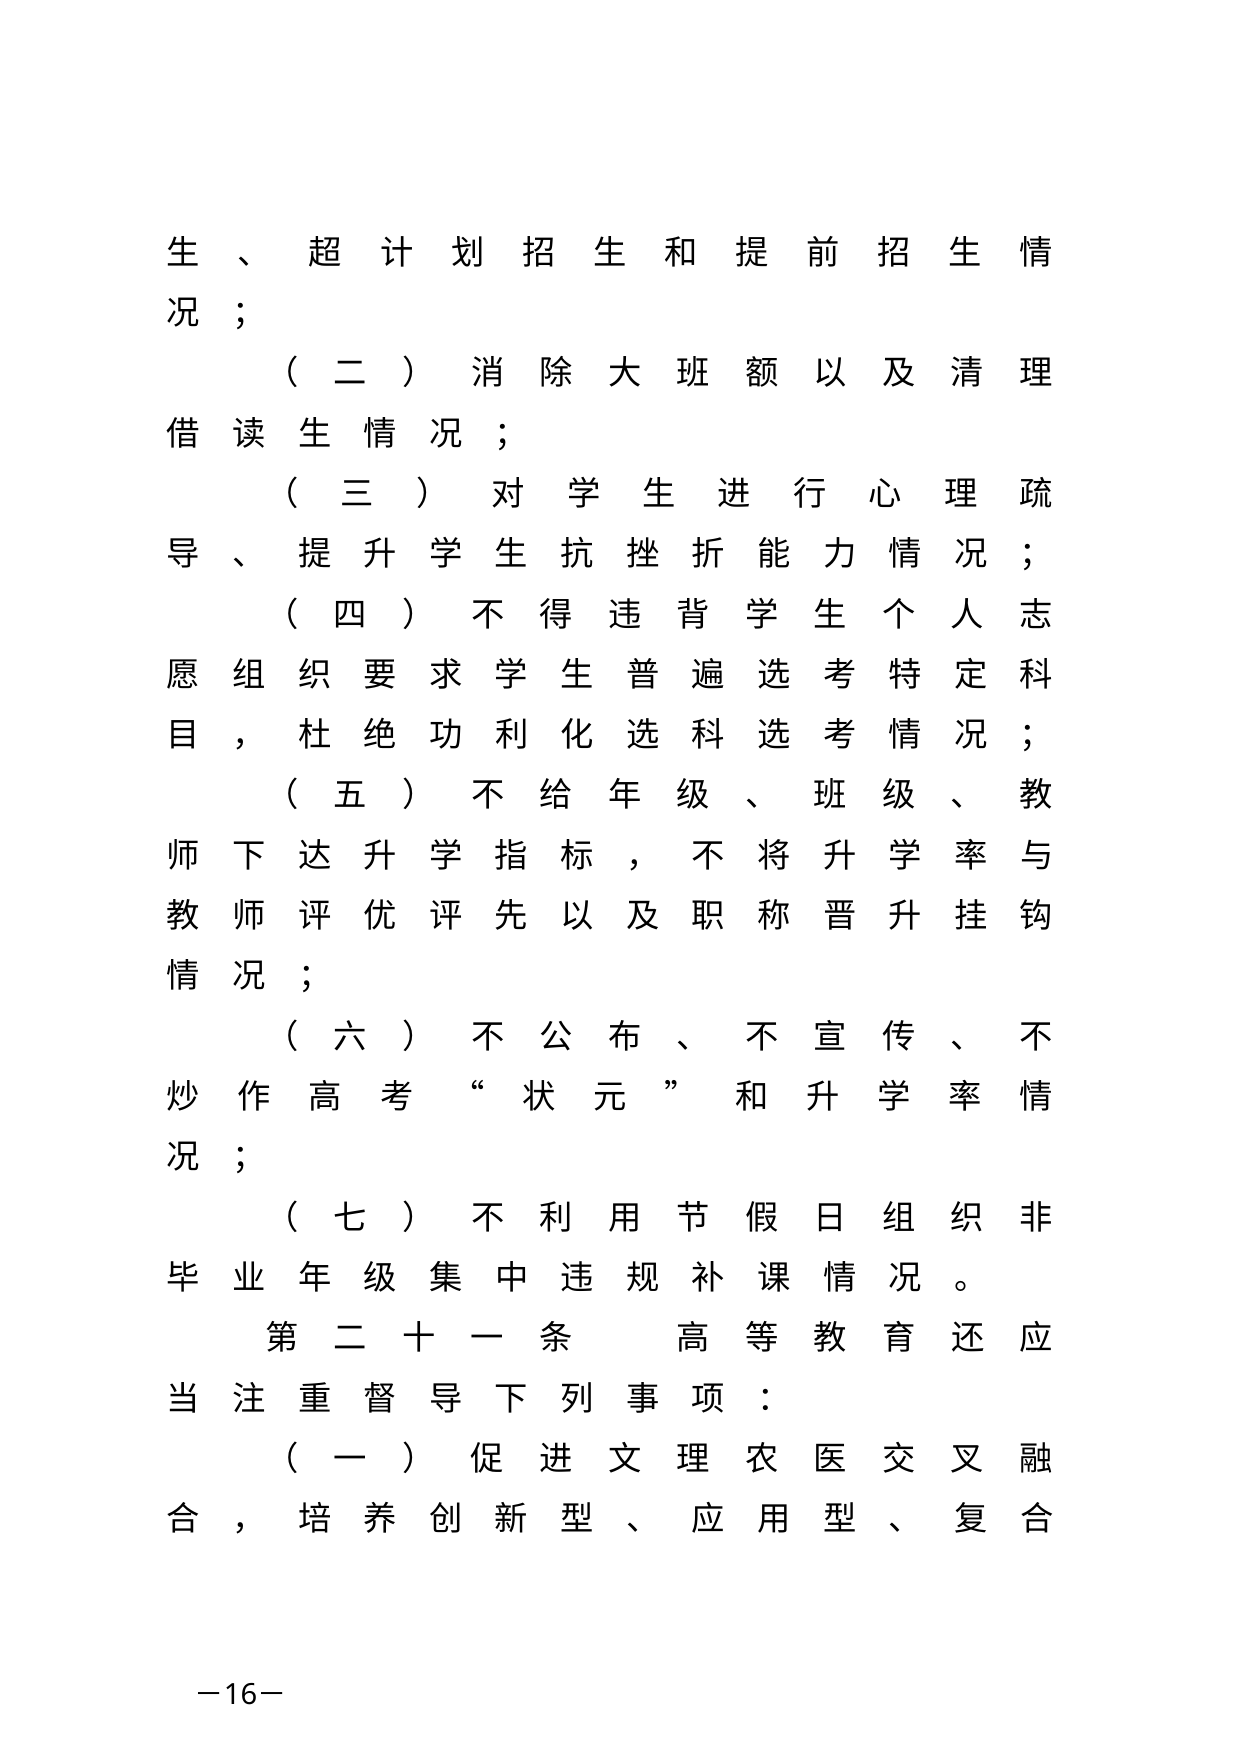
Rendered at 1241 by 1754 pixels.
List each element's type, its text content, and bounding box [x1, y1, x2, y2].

text （四）不得违背学生个人志愿组织要求学生普遍选考特定科目，杜绝功利化选科选考情况； [167, 581, 1085, 762]
text （五）不给年级、班级、教师下达升学指标，不将升学率与教师评优评先以及职称晋升挂钩情况； [167, 762, 1085, 1003]
text （七）不利用节假日组织非毕业年级集中违规补课情况。 [167, 1184, 1085, 1305]
text 第二十一条 高等教育还应当注重督导下列事项： [167, 1305, 1085, 1426]
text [167, 219, 1085, 340]
text （三）对学生进行心理疏导、提升学生抗挫折能力情况； [167, 461, 1085, 581]
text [167, 1426, 1085, 1546]
text （六）不公布、不宣传、不炒作高考“状元”和升学率情况； [167, 1003, 1085, 1184]
text （二）消除大班额以及清理借读生情况； [167, 340, 1085, 461]
